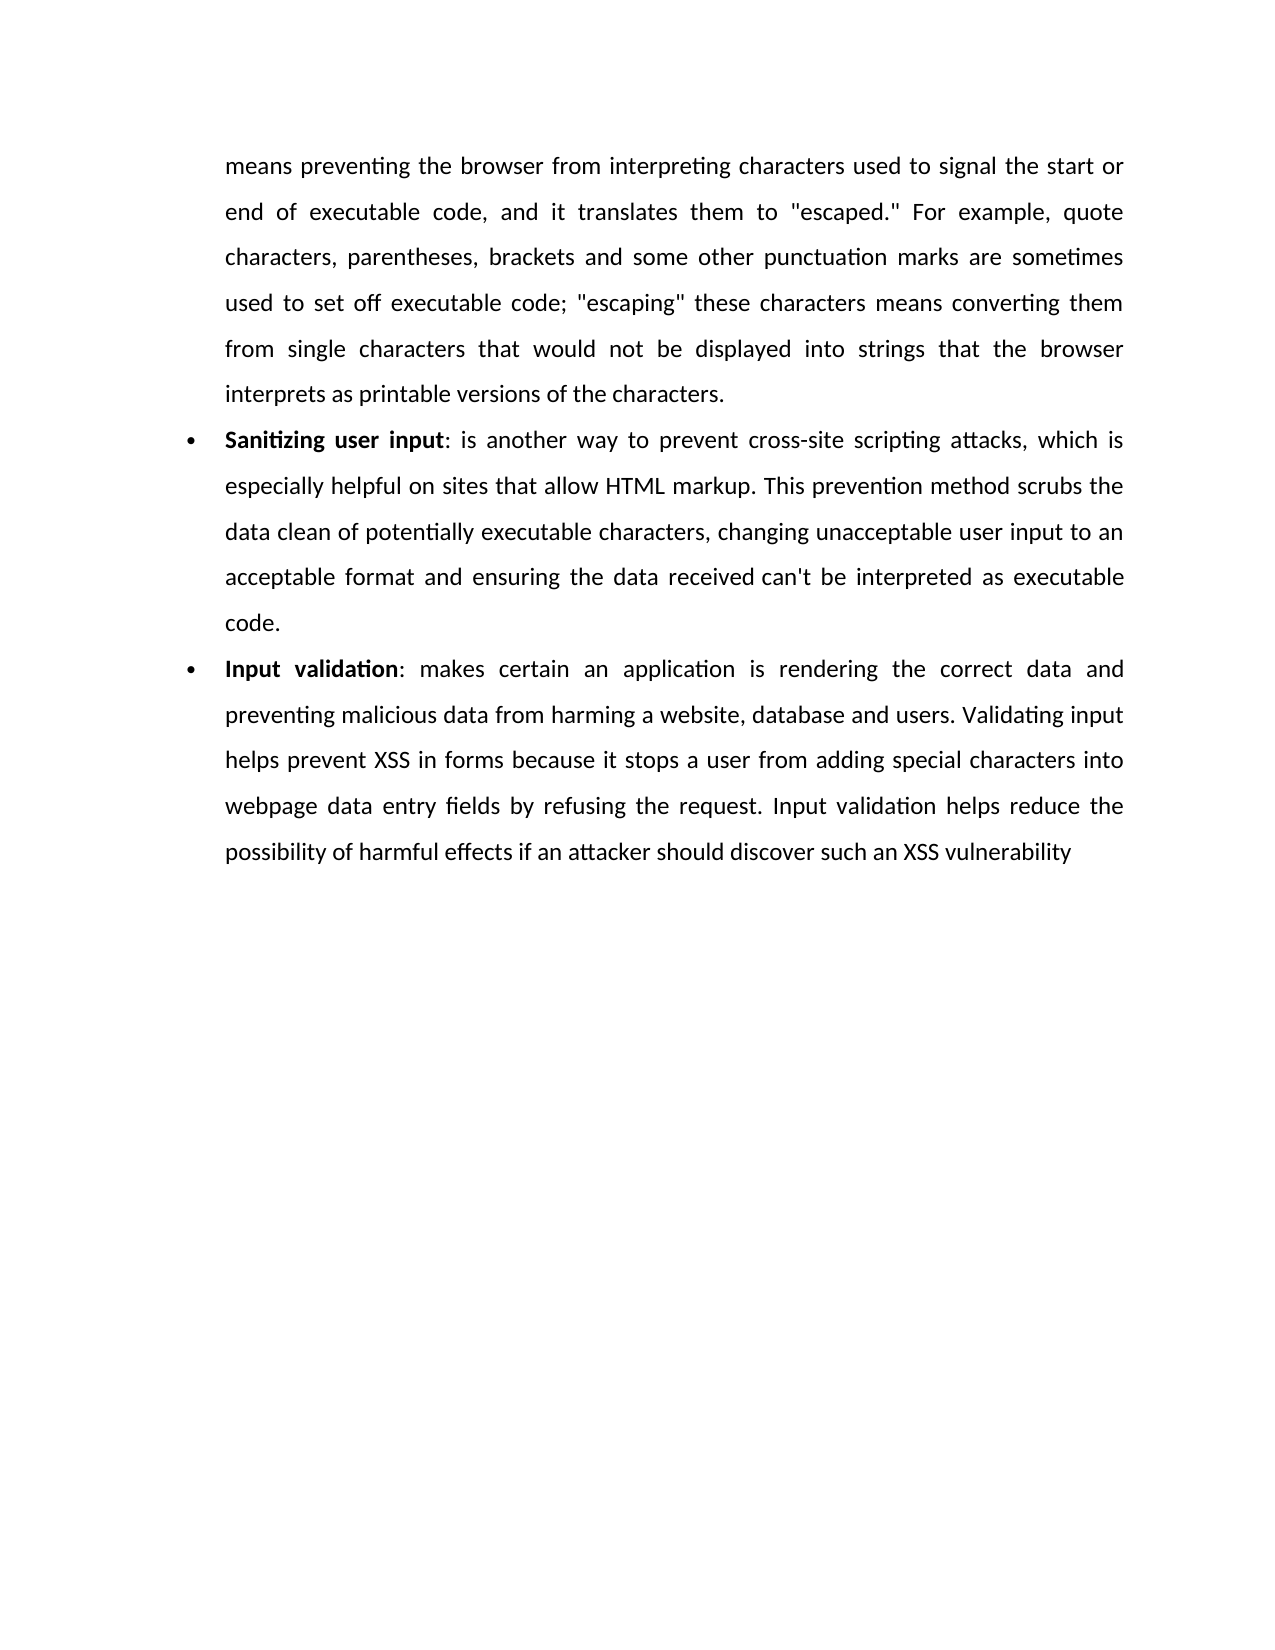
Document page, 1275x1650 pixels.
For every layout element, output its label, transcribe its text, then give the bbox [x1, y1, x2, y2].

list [187, 150, 1125, 409]
list Input validation: makes certain an application is rendering the correct data and preventing malicious data from harming a website, database and users. Validating input helps prevent XSS in forms because it stops a user from adding special characters into webpage data entry fields by refusing the request. Input validation helps reduce the possibility of harmful effects if an attacker should discover such an XSS vulnerability [187, 653, 1125, 866]
list Sanitizing user input: is another way to prevent cross-site scripting attacks, which is especially helpful on sites that allow HTML markup. This prevention method scrubs the data clean of potentially executable characters, changing unacceptable user input to an acceptable format and ensuring the data received can't be interpreted as executable code. [187, 424, 1125, 638]
